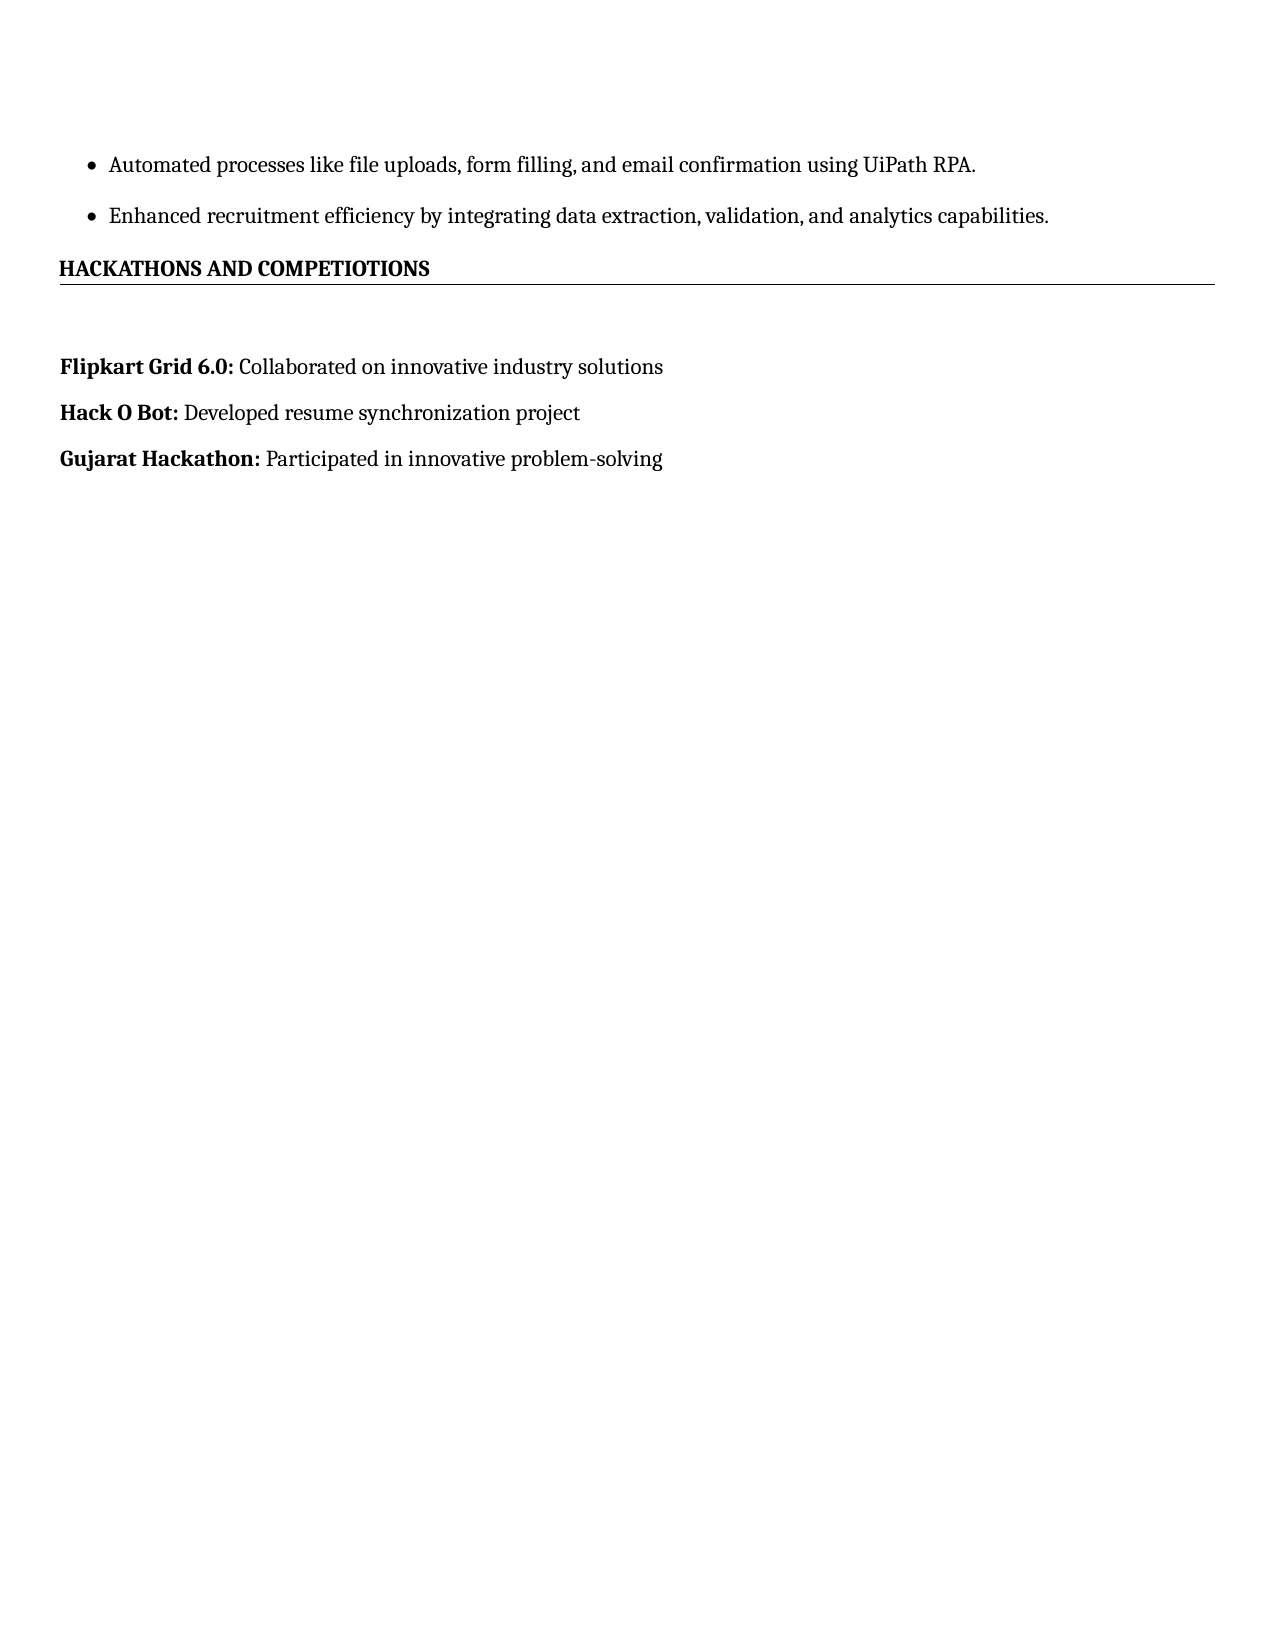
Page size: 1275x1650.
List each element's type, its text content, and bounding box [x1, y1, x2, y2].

text Gujarat Hackathon: Participated in innovative problem-solving [60, 445, 1215, 472]
subtitle HACKATHONS AND COMPETIOTIONS [58, 256, 1215, 282]
text Hack O Bot: Developed resume synchronization project [60, 399, 1215, 426]
list Automated processes like file uploads, form filling, and email confirmation using UiPath RPA. [86, 150, 1215, 178]
text Flipkart Grid 6.0: Collaborated on innovative industry solutions [60, 354, 1215, 380]
list Enhanced recruitment efficiency by integrating data extraction, validation, and analytics capabilities. [86, 201, 1215, 229]
